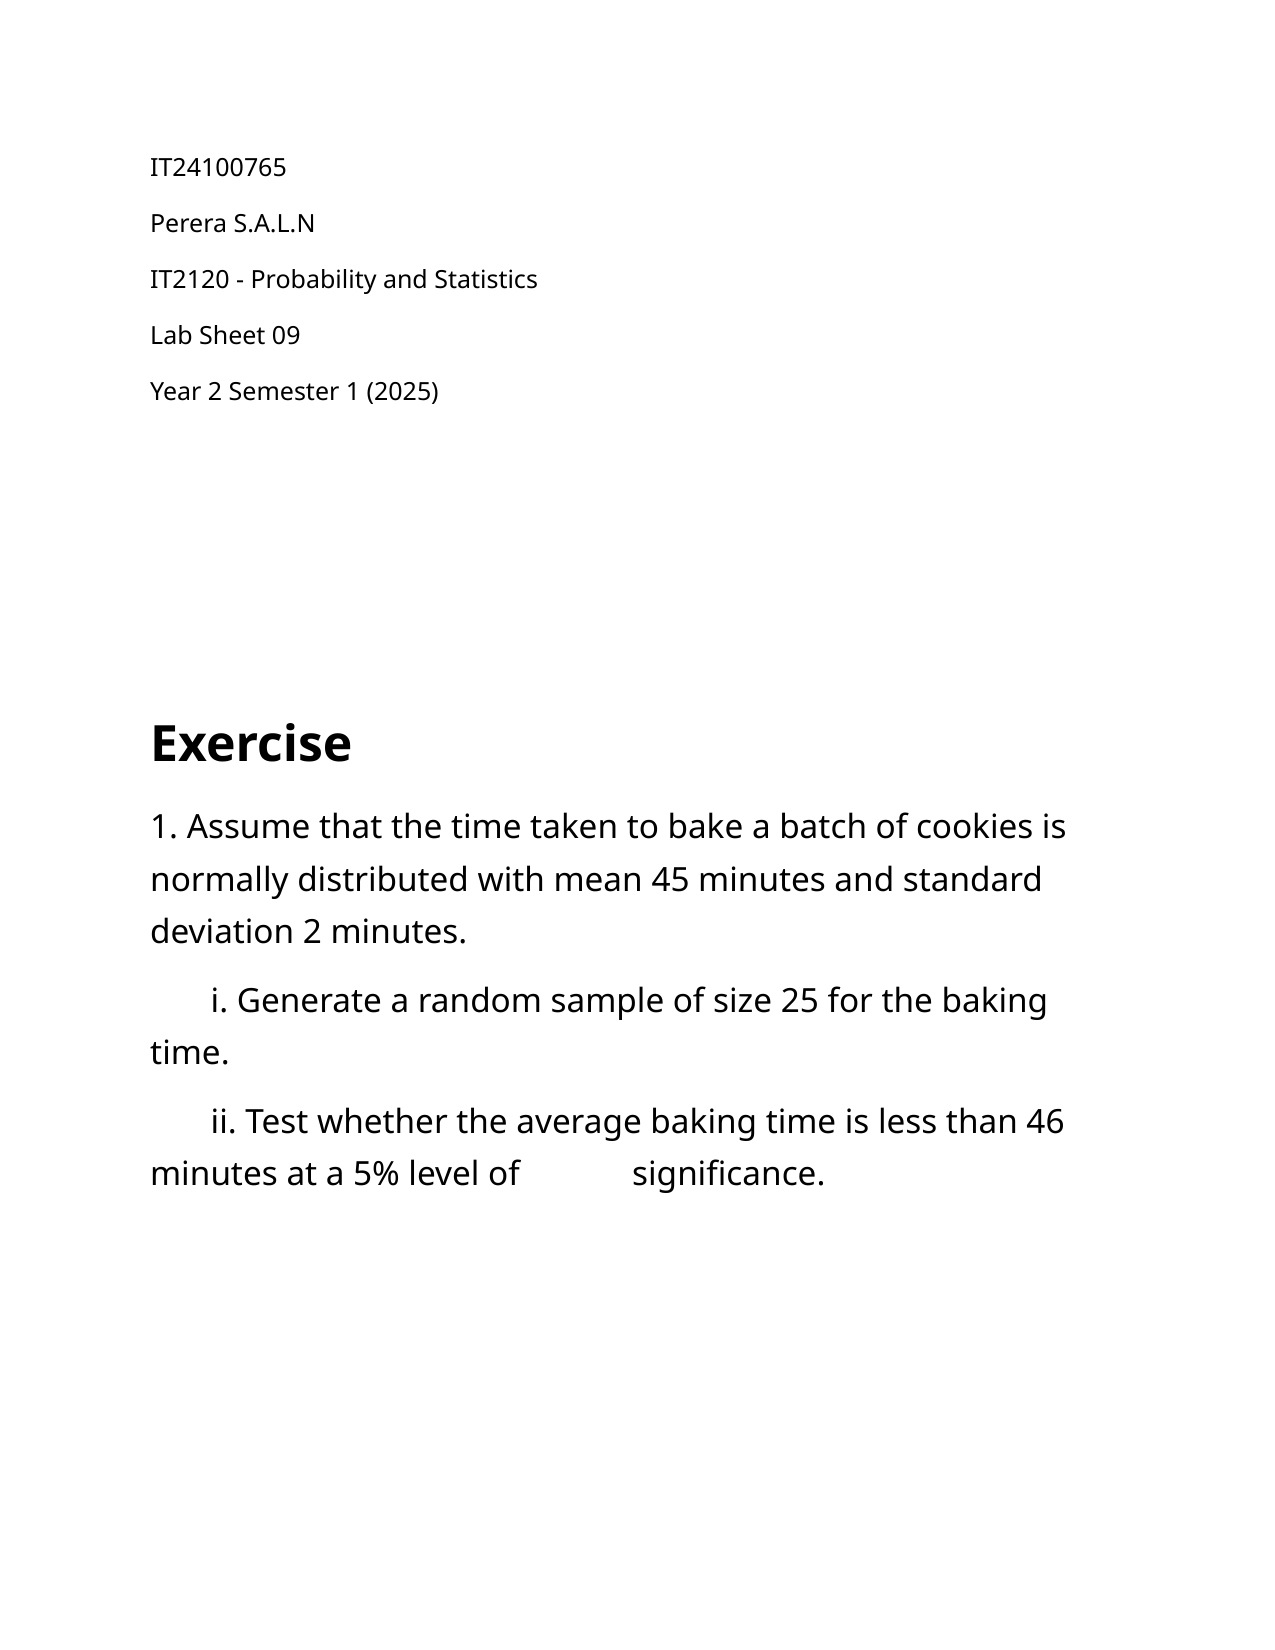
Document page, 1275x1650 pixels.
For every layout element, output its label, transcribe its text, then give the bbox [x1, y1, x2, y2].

text Year 2 Semester 1 (2025) [150, 373, 1125, 407]
text 1. Assume that the time taken to bake a batch of cookies is normally distributed with mean 45 minutes and standard deviation 2 minutes. [150, 803, 1125, 953]
text i. Generate a random sample of size 25 for the baking time. [150, 977, 1125, 1074]
text Lab Sheet 09 [150, 317, 1125, 352]
text ii. Test whether the average baking time is less than 46 minutes at a 5% level of significance. [150, 1098, 1125, 1195]
text IT2120 - Probability and Statistics [150, 262, 1125, 296]
text Exercise [150, 708, 1125, 776]
text IT24100765 [150, 150, 1125, 184]
text Perera S.A.L.N [150, 206, 1125, 240]
